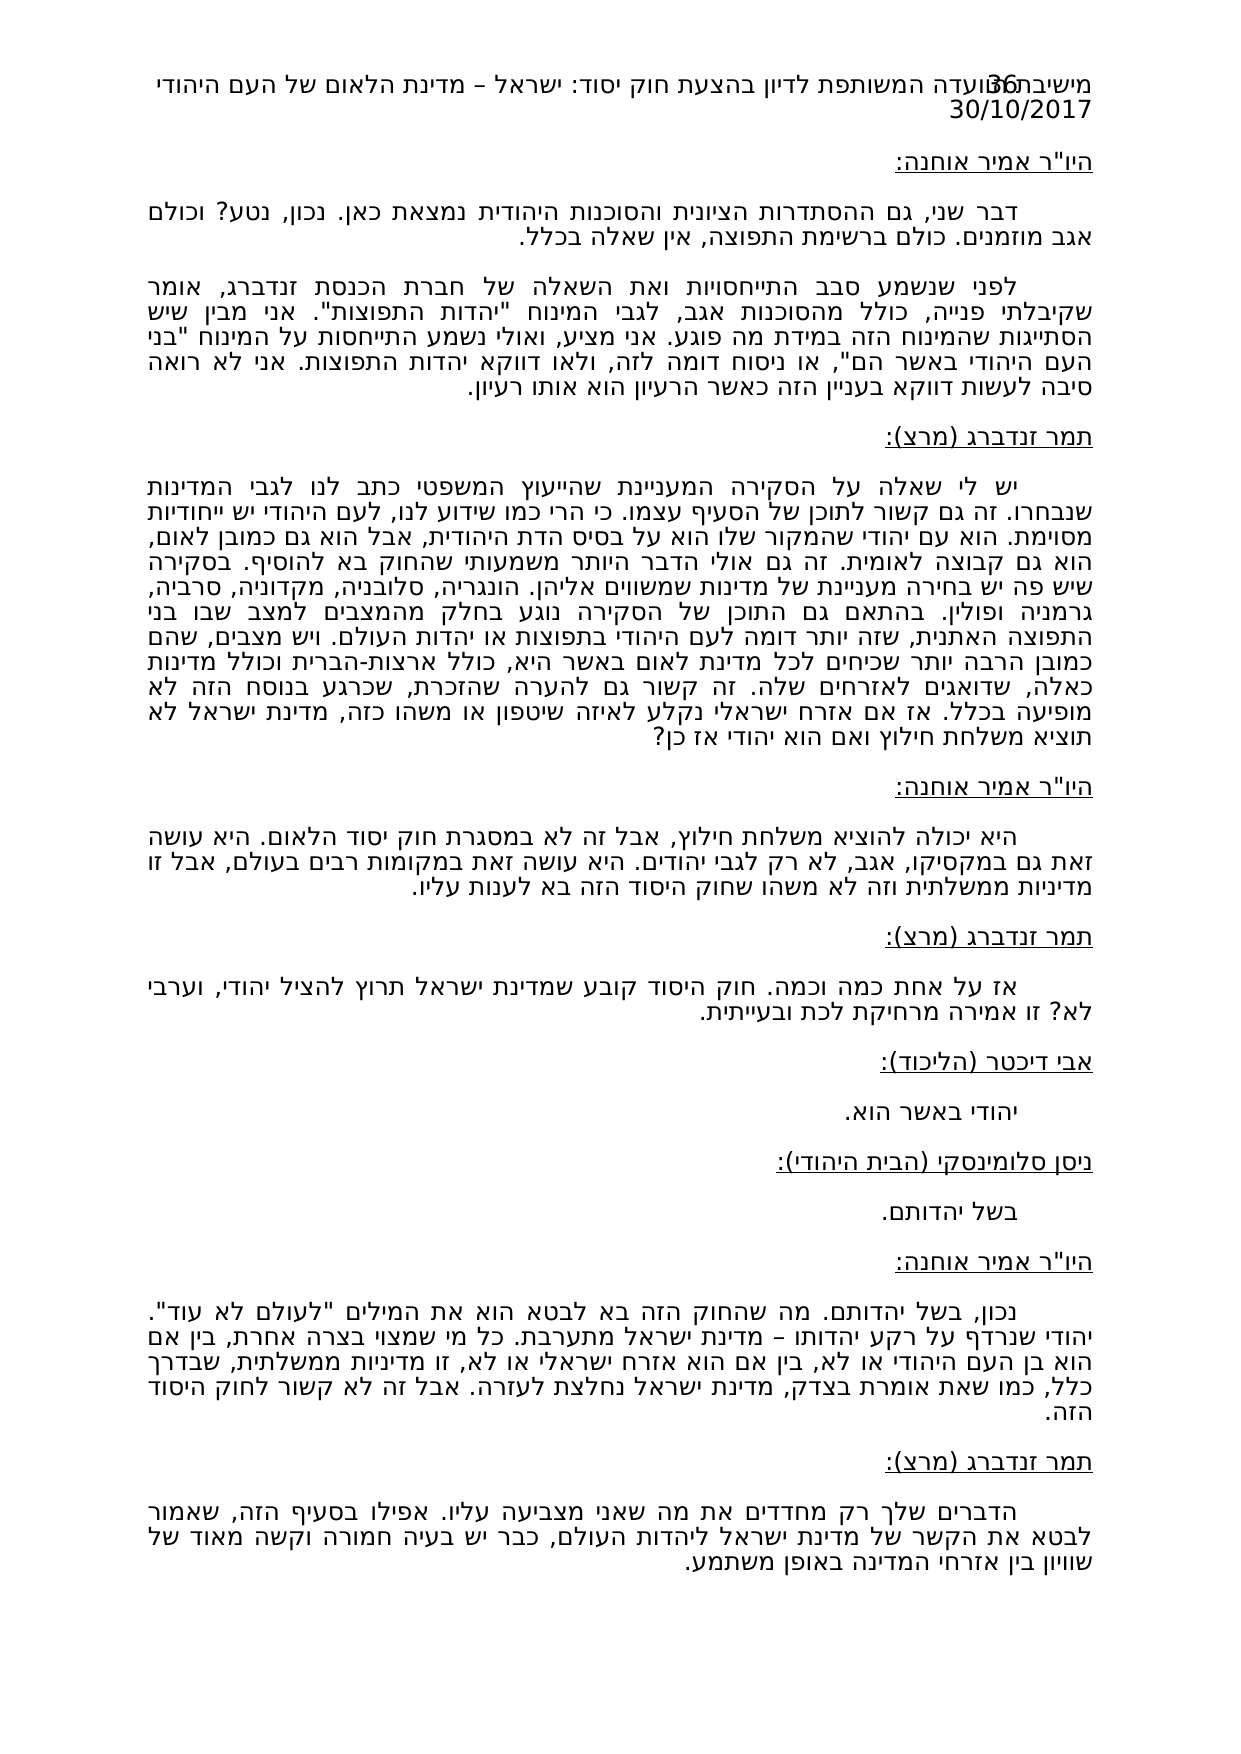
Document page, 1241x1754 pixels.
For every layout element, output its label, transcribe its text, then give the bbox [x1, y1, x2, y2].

text דבר שני, גם ההסתדרות הציונית והסוכנות היהודית נמצאת כאן. נכון, נטע? וכולם אגב מוזמנים. כולם ברשימת התפוצה, אין שאלה בכלל. [147, 200, 1093, 250]
text לפני שנשמע סבב התייחסויות ואת השאלה של חברת הכנסת זנדברג, אומר שקיבלתי פנייה, כולל מהסוכנות אגב, לגבי המינוח "יהדות התפוצות". אני מבין שיש הסתייגות שהמינוח הזה במידת מה פוגע. אני מציע, ואולי נשמע התייחסות על המינוח "בני העם היהודי באשר הם", או ניסוח דומה לזה, ולאו דווקא יהדות התפוצות. אני לא רואה סיבה לעשות דווקא בעניין הזה כאשר הרעיון הוא אותו רעיון. [147, 275, 1093, 400]
text היו"ר אמיר אוחנה: [147, 1250, 1093, 1275]
text ניסן סלומינסקי (הבית היהודי): [147, 1150, 1093, 1175]
text נכון, בשל יהדותם. מה שהחוק הזה בא לבטא הוא את המילים "לעולם לא עוד". יהודי שנרדף על רקע יהדותו – מדינת ישראל מתערבת. כל מי שמצוי בצרה אחרת, בין אם הוא בן העם היהודי או לא, בין אם הוא אזרח ישראלי או לא, זו מדיניות ממשלתית, שבדרך כלל, כמו שאת אומרת בצדק, מדינת ישראל נחלצת לעזרה. אבל זה לא קשור לחוק היסוד הזה. [147, 1300, 1093, 1425]
text הדברים שלך רק מחדדים את מה שאני מצביעה עליו. אפילו בסעיף הזה, שאמור לבטא את הקשר של מדינת ישראל ליהדות העולם, כבר יש בעיה חמורה וקשה מאוד של שוויון בין אזרחי המדינה באופן משתמע. [147, 1500, 1093, 1575]
text יהודי באשר הוא. [147, 1100, 1093, 1125]
text תמר זנדברג (מרצ): [147, 925, 1093, 950]
text תמר זנדברג (מרצ): [147, 425, 1093, 450]
text אז על אחת כמה וכמה. חוק היסוד קובע שמדינת ישראל תרוץ להציל יהודי, וערבי לא? זו אמירה מרחיקת לכת ובעייתית. [147, 975, 1093, 1025]
text יש לי שאלה על הסקירה המעניינת שהייעוץ המשפטי כתב לנו לגבי המדינות שנבחרו. זה גם קשור לתוכן של הסעיף עצמו. כי הרי כמו שידוע לנו, לעם היהודי יש ייחודיות מסוימת. הוא עם יהודי שהמקור שלו הוא על בסיס הדת היהודית, אבל הוא גם כמובן לאום, הוא גם קבוצה לאומית. זה גם אולי הדבר היותר משמעותי שהחוק בא להוסיף. בסקירה שיש פה יש בחירה מעניינת של מדינות שמשווים אליהן. הונגריה, סלובניה, מקדוניה, סרביה, גרמניה ופולין. בהתאם גם התוכן של הסקירה נוגע בחלק מהמצבים למצב שבו בני התפוצה האתנית, שזה יותר דומה לעם היהודי בתפוצות או יהדות העולם. ויש מצבים, שהם כמובן הרבה יותר שכיחים לכל מדינת לאום באשר היא, כולל ארצות-הברית וכולל מדינות כאלה, שדואגים לאזרחים שלה. זה קשור גם להערה שהזכרת, שכרגע בנוסח הזה לא מופיעה בכלל. אז אם אזרח ישראלי נקלע לאיזה שיטפון או משהו כזה, מדינת ישראל לא תוציא משלחת חילוץ ואם הוא יהודי אז כן? [147, 475, 1093, 750]
text תמר זנדברג (מרצ): [147, 1450, 1093, 1475]
text בשל יהדותם. [147, 1200, 1093, 1225]
text היו"ר אמיר אוחנה: [147, 150, 1093, 175]
text אבי דיכטר (הליכוד): [147, 1050, 1093, 1075]
text היו"ר אמיר אוחנה: [147, 775, 1093, 800]
text היא יכולה להוציא משלחת חילוץ, אבל זה לא במסגרת חוק יסוד הלאום. היא עושה זאת גם במקסיקו, אגב, לא רק לגבי יהודים. היא עושה זאת במקומות רבים בעולם, אבל זו מדיניות ממשלתית וזה לא משהו שחוק היסוד הזה בא לענות עליו. [147, 825, 1093, 900]
